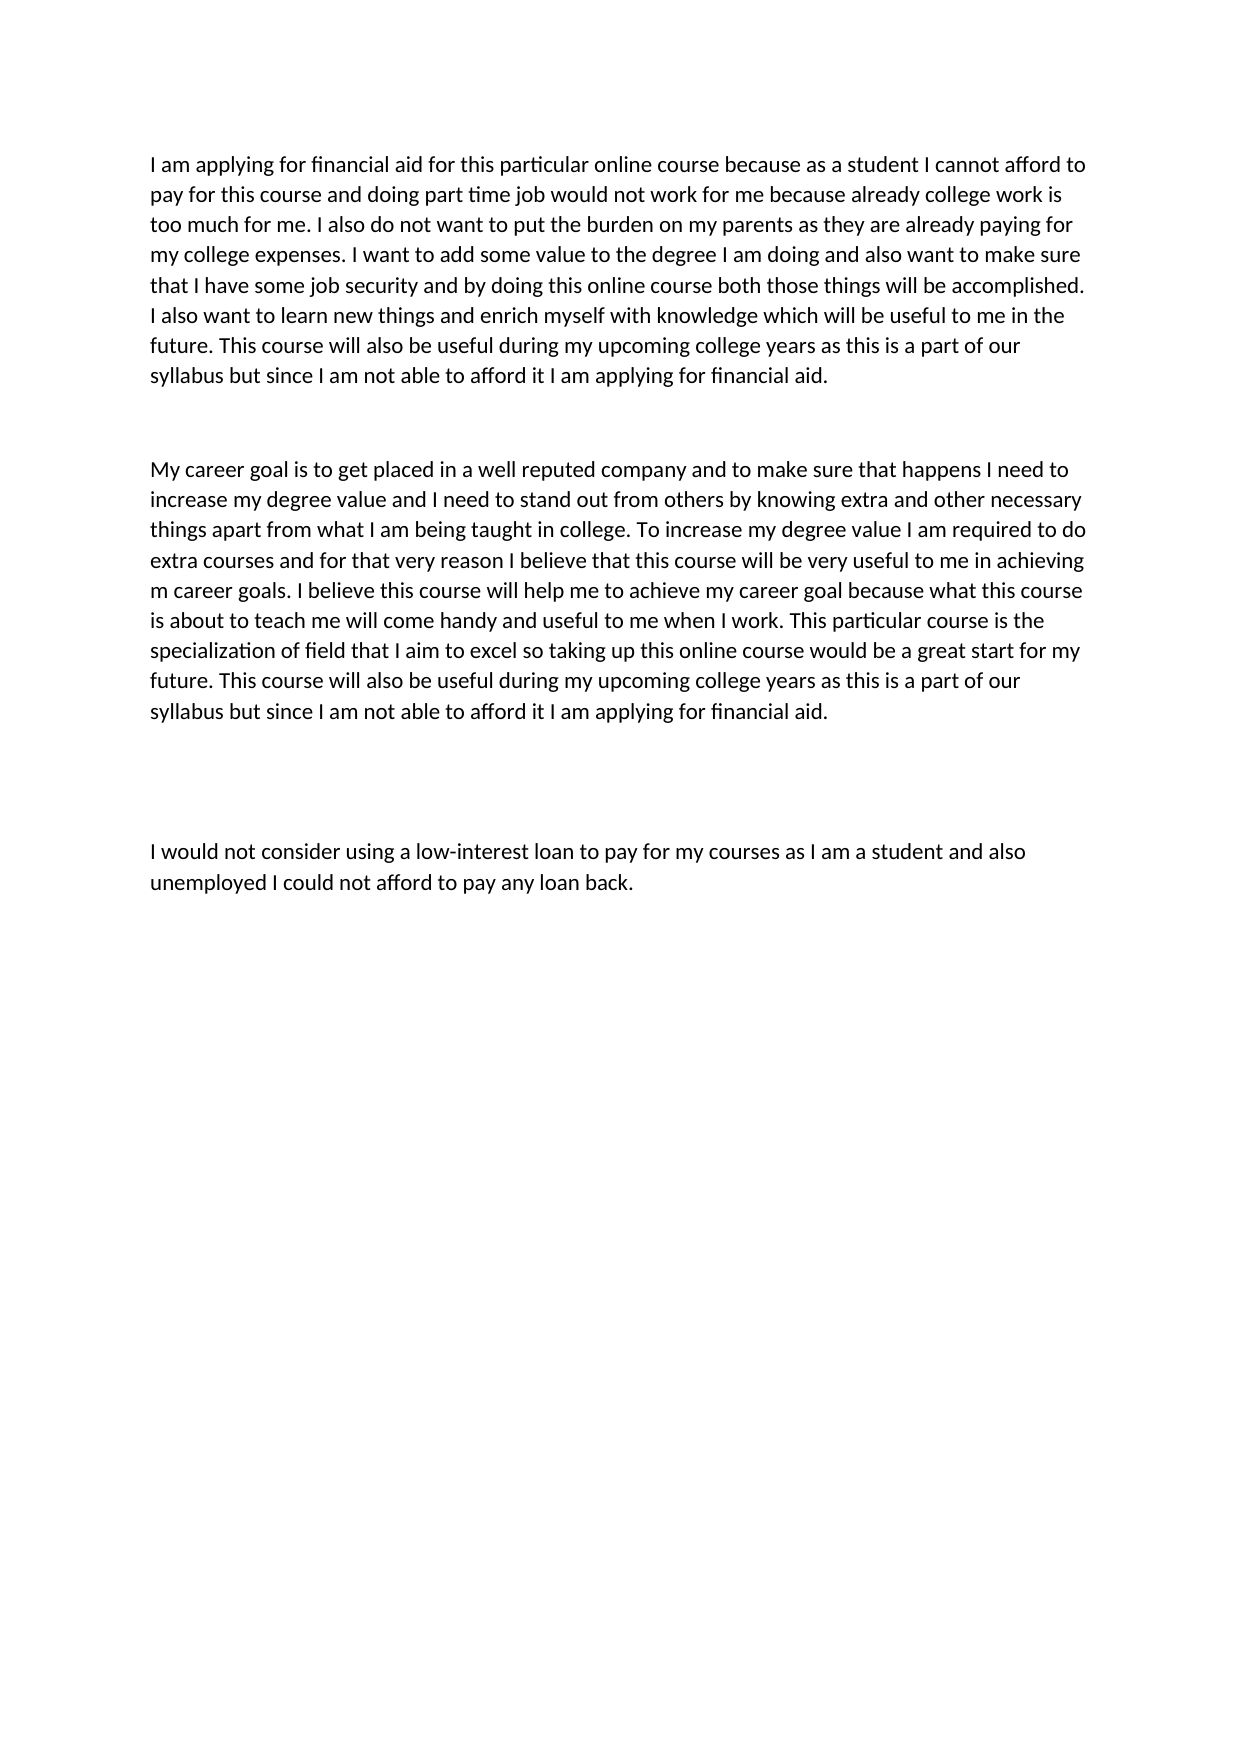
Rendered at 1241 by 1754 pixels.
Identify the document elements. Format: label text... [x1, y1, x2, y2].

text I am applying for financial aid for this particular online course because as a student I cannot afford to pay for this course and doing part time job would not work for me because already college work is too much for me. I also do not want to put the burden on my parents as they are already paying for my college expenses. I want to add some value to the degree I am doing and also want to make sure that I have some job security and by doing this online course both those things will be accomplished. I also want to learn new things and enrich myself with knowledge which will be useful to me in the future. This course will also be useful during my upcoming college years as this is a part of our syllabus but since I am not able to afford it I am applying for financial aid. [150, 150, 1090, 389]
text I would not consider using a low-interest loan to pay for my courses as I am a student and also unemployed I could not afford to pay any loan back. [150, 837, 1090, 896]
text My career goal is to get placed in a well reputed company and to make sure that happens I need to increase my degree value and I need to stand out from others by knowing extra and other necessary things apart from what I am being taught in college. To increase my degree value I am required to do extra courses and for that very reason I believe that this course will be very useful to me in achieving m career goals. I believe this course will help me to achieve my career goal because what this course is about to teach me will come handy and useful to me when I work. This particular course is the specialization of field that I aim to excel so taking up this online course would be a great start for my future. This course will also be useful during my upcoming college years as this is a part of our syllabus but since I am not able to afford it I am applying for financial aid. [150, 455, 1090, 725]
